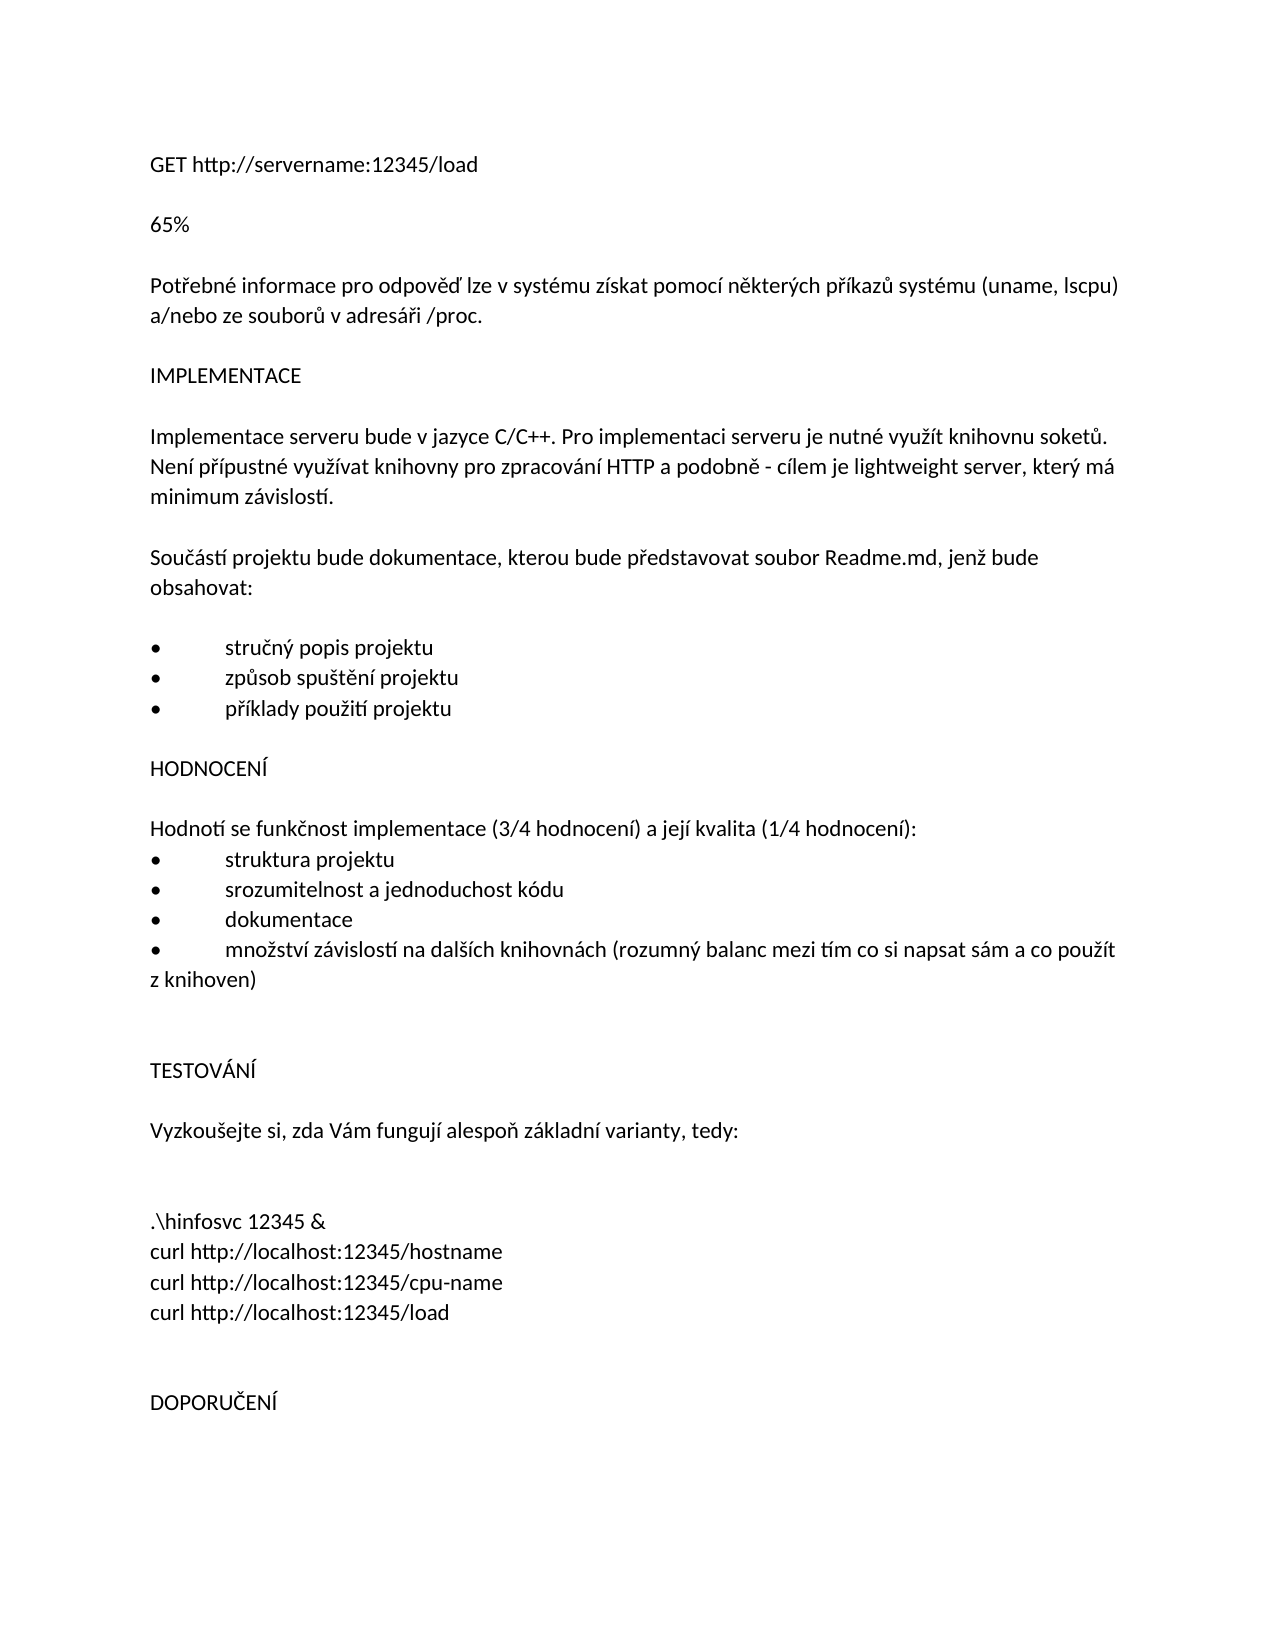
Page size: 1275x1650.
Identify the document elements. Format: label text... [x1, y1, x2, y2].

text .\hinfosvc 12345 & [150, 1207, 1125, 1235]
text TESTOVÁNÍ [150, 1056, 1125, 1084]
text • stručný popis projektu [150, 633, 1125, 661]
text • srozumitelnost a jednoduchost kódu [150, 875, 1125, 903]
text curl http://localhost:12345/cpu-name [150, 1268, 1125, 1296]
text • způsob spuštění projektu [150, 663, 1125, 692]
text • dokumentace [150, 905, 1125, 933]
text DOPORUČENÍ [150, 1388, 1125, 1417]
text curl http://localhost:12345/load [150, 1298, 1125, 1326]
text • struktura projektu [150, 845, 1125, 873]
text • příklady použití projektu [150, 694, 1125, 722]
text Implementace serveru bude v jazyce C/C++. Pro implementaci serveru je nutné využít knihovnu soketů. Není přípustné využívat knihovny pro zpracování HTTP a podobně - cílem je lightweight server, který má minimum závislostí. [150, 422, 1125, 510]
text Hodnotí se funkčnost implementace (3/4 hodnocení) a její kvalita (1/4 hodnocení): [150, 814, 1125, 843]
text IMPLEMENTACE [150, 361, 1125, 389]
text HODNOCENÍ [150, 754, 1125, 782]
text Vyzkoušejte si, zda Vám fungují alespoň základní varianty, tedy: [150, 1117, 1125, 1145]
text • množství závislostí na dalších knihovnách (rozumný balanc mezi tím co si napsat sám a co použít z knihoven) [150, 935, 1125, 994]
text curl http://localhost:12345/hostname [150, 1237, 1125, 1266]
text Potřebné informace pro odpověď lze v systému získat pomocí některých příkazů systému (uname, lscpu) a/nebo ze souborů v adresáři /proc. [150, 271, 1125, 329]
text GET http://servername:12345/load [150, 150, 1125, 178]
text Součástí projektu bude dokumentace, kterou bude představovat soubor Readme.md, jenž bude obsahovat: [150, 543, 1125, 601]
text 65% [150, 210, 1125, 238]
